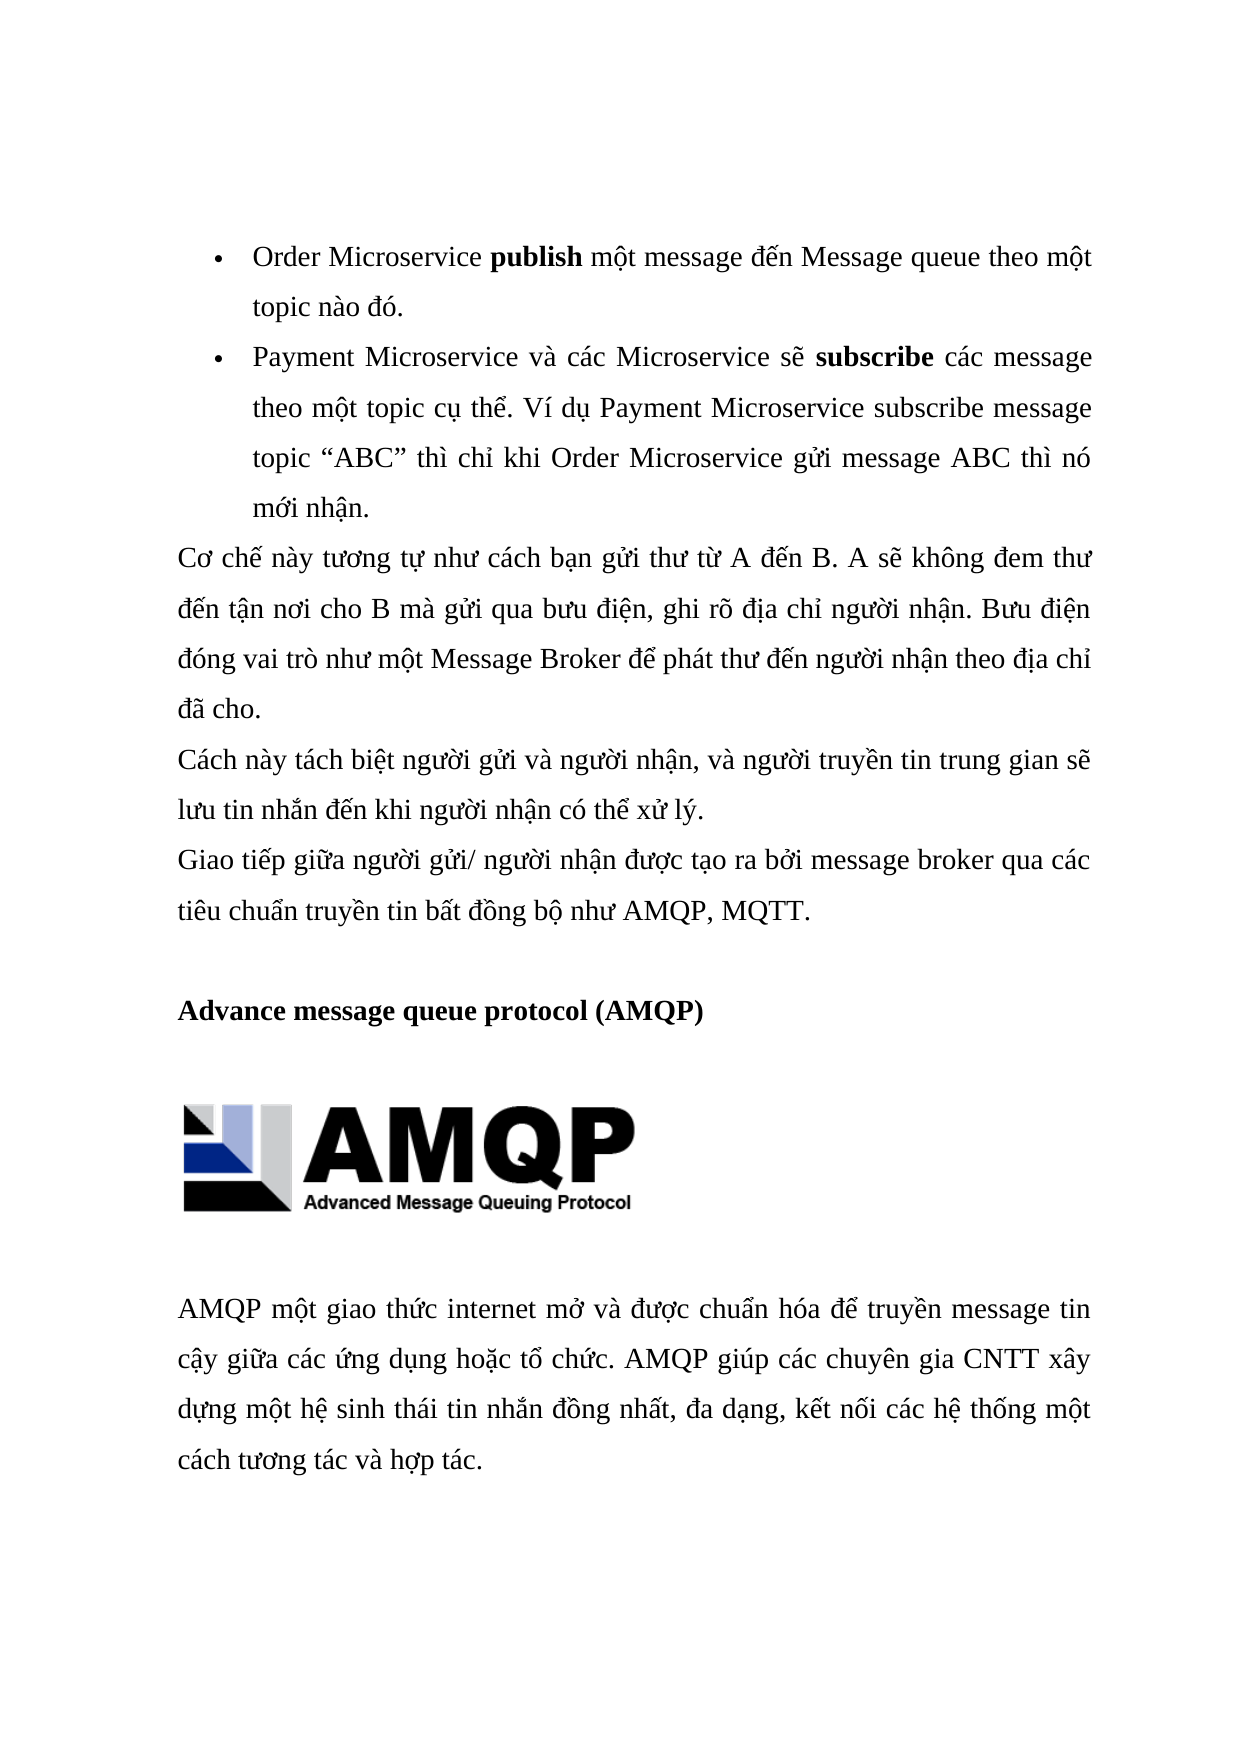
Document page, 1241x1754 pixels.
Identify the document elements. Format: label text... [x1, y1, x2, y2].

picture [177, 1043, 644, 1277]
text Cơ chế này tương tự như cách bạn gửi thư từ A đến B. A sẽ không đem thư đến tận nơi cho B mà gửi qua bưu điện, ghi rõ địa chỉ người nhận. Bưu điện đóng vai trò như một Message Broker để phát thư đến người nhận theo địa chỉ đã cho. [177, 541, 1092, 725]
text AMQP một giao thức internet mở và được chuẩn hóa để truyền message tin cậy giữa các ứng dụng hoặc tổ chức. AMQP giúp các chuyên gia CNTT xây dựng một hệ sinh thái tin nhắn đồng nhất, đa dạng, kết nối các hệ thống một cách tương tác và hợp tác. [177, 1291, 1092, 1476]
list Order Microservice publish một message đến Message queue theo một topic nào đó. [215, 239, 1092, 323]
text Cách này tách biệt người gửi và người nhận, và người truyền tin trung gian sẽ lưu tin nhắn đến khi người nhận có thể xử lý. [177, 742, 1092, 826]
text Advance message queue protocol (AMQP) [177, 993, 1092, 1027]
list Payment Microservice và các Microservice sẽ subscribe các message theo một topic cụ thể. Ví dụ Payment Microservice subscribe message topic “ABC” thì chỉ khi Order Microservice gửi message ABC thì nó mới nhận. [215, 339, 1092, 524]
text Giao tiếp giữa người gửi/ người nhận được tạo ra bởi message broker qua các tiêu chuẩn truyền tin bất đồng bộ như AMQP, MQTT. [177, 842, 1092, 926]
